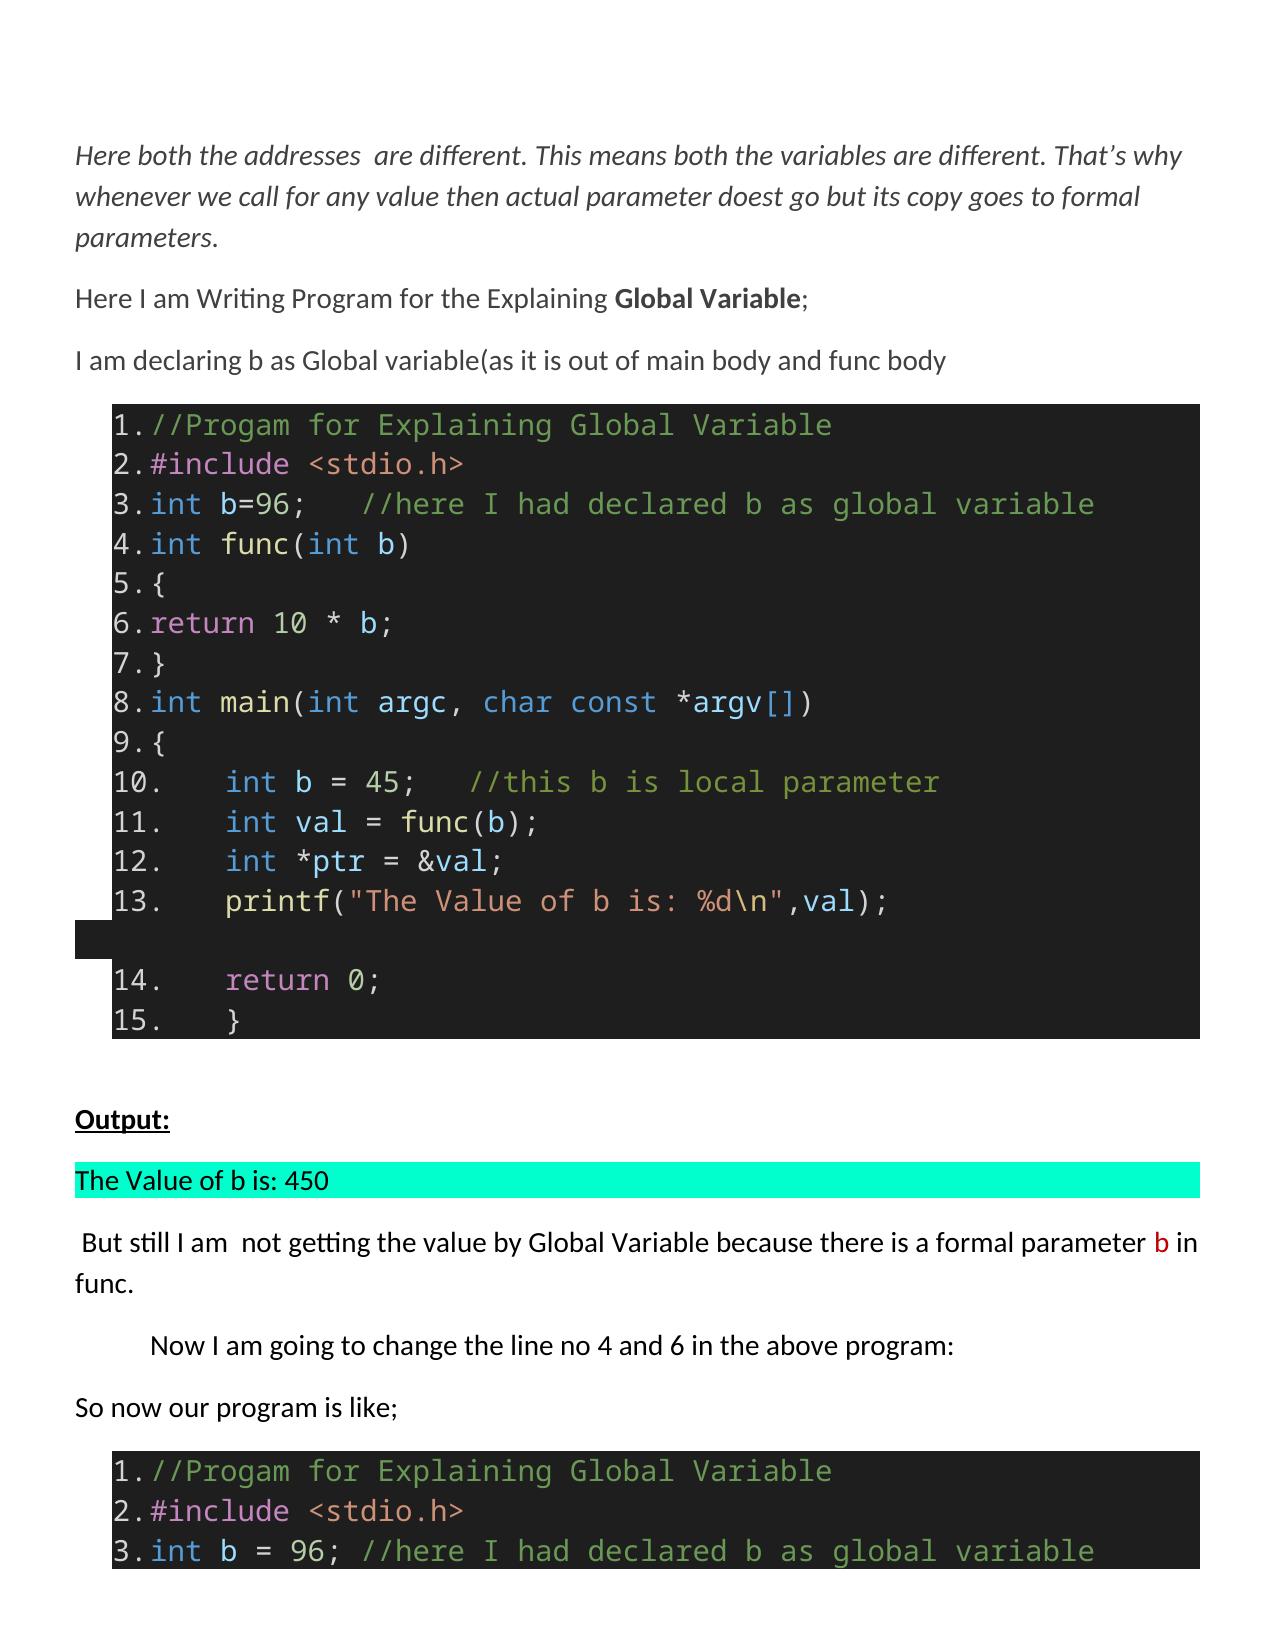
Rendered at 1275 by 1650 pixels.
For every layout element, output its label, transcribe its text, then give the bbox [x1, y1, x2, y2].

list int val = func(b); [112, 801, 1200, 841]
list return 0; [112, 959, 1200, 999]
list { [112, 563, 1200, 602]
list #include <stdio.h> [112, 444, 1200, 483]
list int main(int argc, char const *argv[]) [112, 682, 1200, 721]
list #include <stdio.h> [112, 1490, 1200, 1530]
list int b = 96; //here I had declared b as global variable [112, 1530, 1200, 1569]
text Here both the addresses are different. This means both the variables are different. That’s why whenever we call for any value then actual parameter doest go but its copy goes to formal parameters. [75, 137, 1200, 254]
list } [112, 999, 1200, 1039]
list printf("The Value of b is: %d\n",val); [112, 880, 1200, 920]
list int func(int b) [112, 523, 1200, 563]
text Output: [75, 1101, 1200, 1136]
list int *ptr = &val; [112, 841, 1200, 880]
list //Progam for Explaining Global Variable [112, 404, 1200, 444]
list int b=96; //here I had declared b as global variable [112, 483, 1200, 523]
text Now I am going to change the line no 4 and 6 in the above program: [75, 1327, 1200, 1363]
text So now our program is like; [75, 1389, 1200, 1424]
list //Progam for Explaining Global Variable [112, 1451, 1200, 1490]
text I am declaring b as Global variable(as it is out of main body and func body [75, 342, 1200, 378]
list return 10 * b; [112, 602, 1200, 642]
text The Value of b is: 450 [75, 1162, 1200, 1198]
list { [112, 721, 1200, 761]
text But still I am not getting the value by Global Variable because there is a formal parameter b in func. [75, 1224, 1200, 1301]
list } [112, 642, 1200, 682]
text Here I am Writing Program for the Explaining Global Variable; [75, 280, 1200, 316]
list int b = 45; //this b is local parameter [112, 761, 1200, 801]
